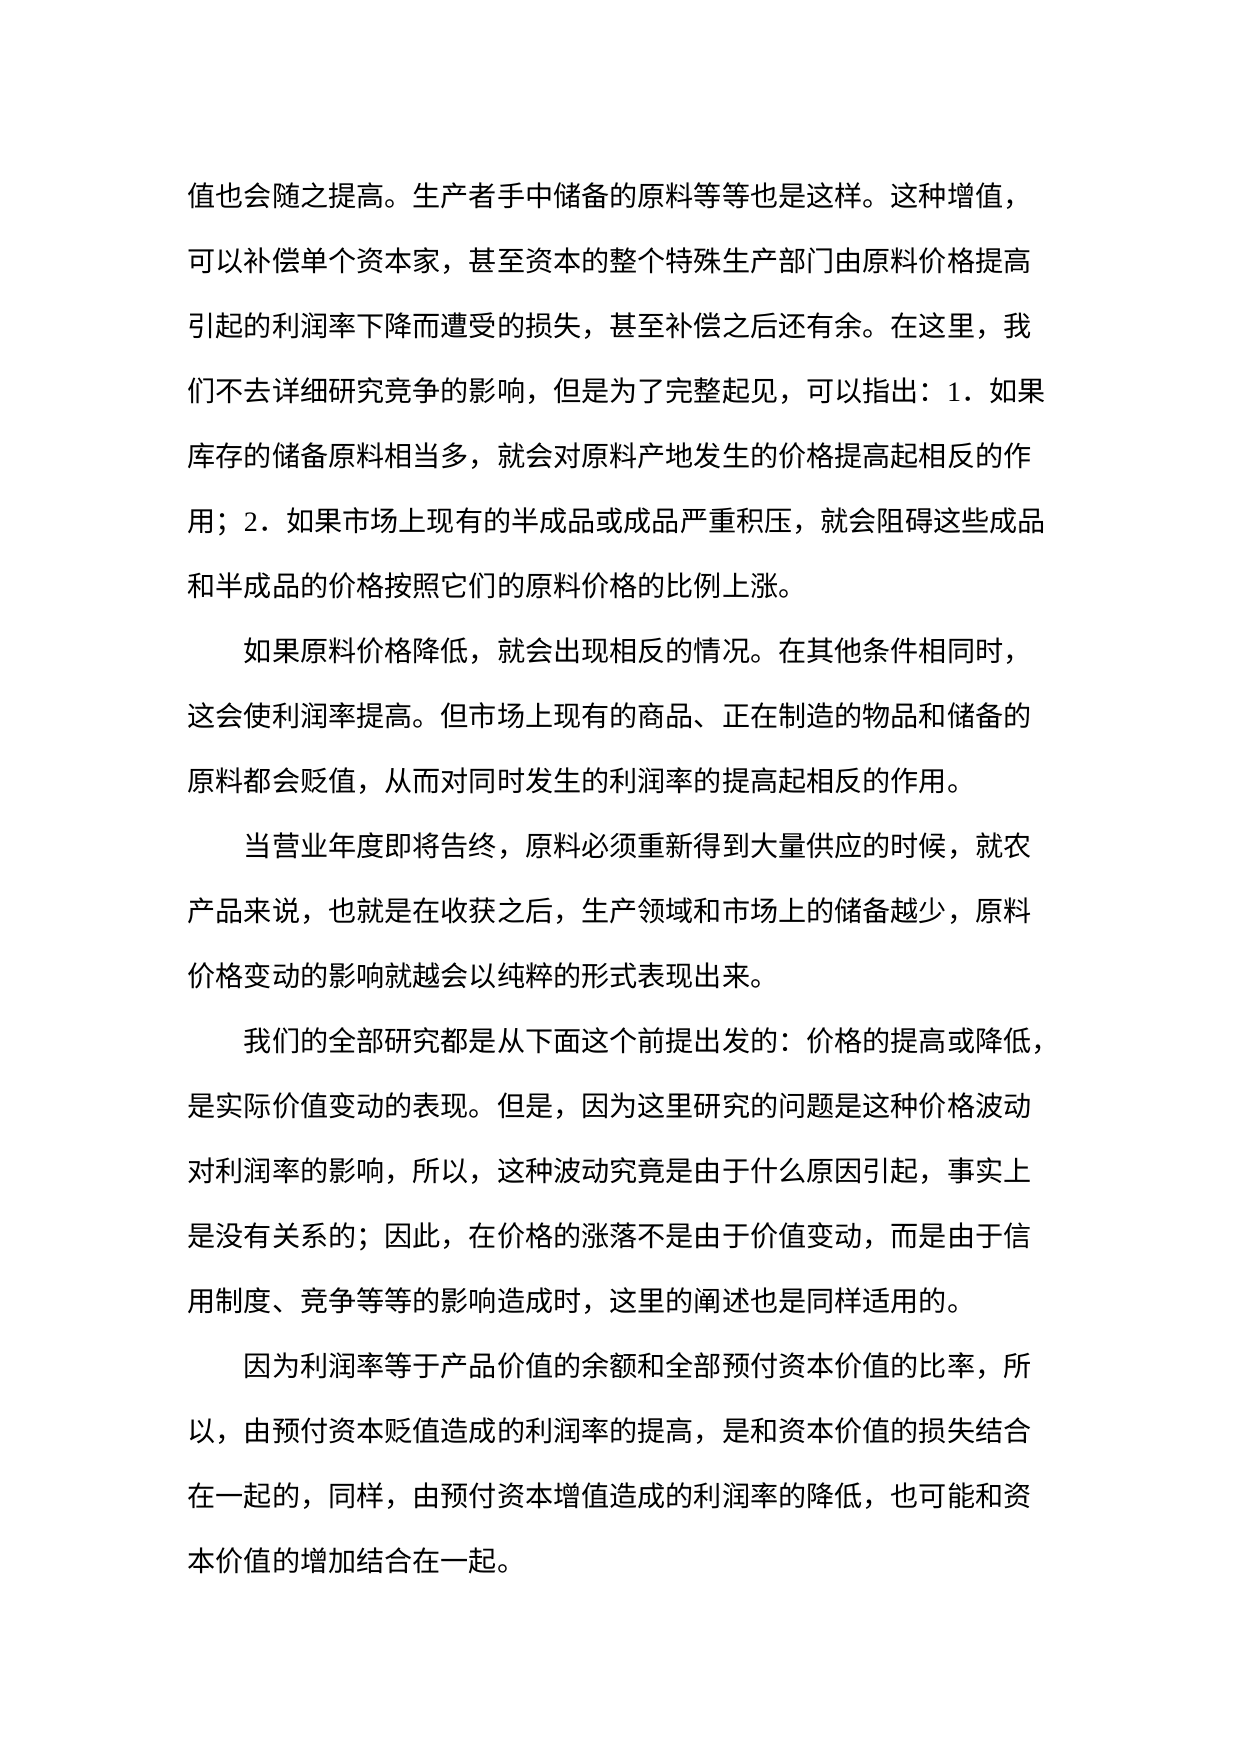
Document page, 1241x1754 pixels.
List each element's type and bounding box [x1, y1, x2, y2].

text [187, 162, 1053, 1592]
